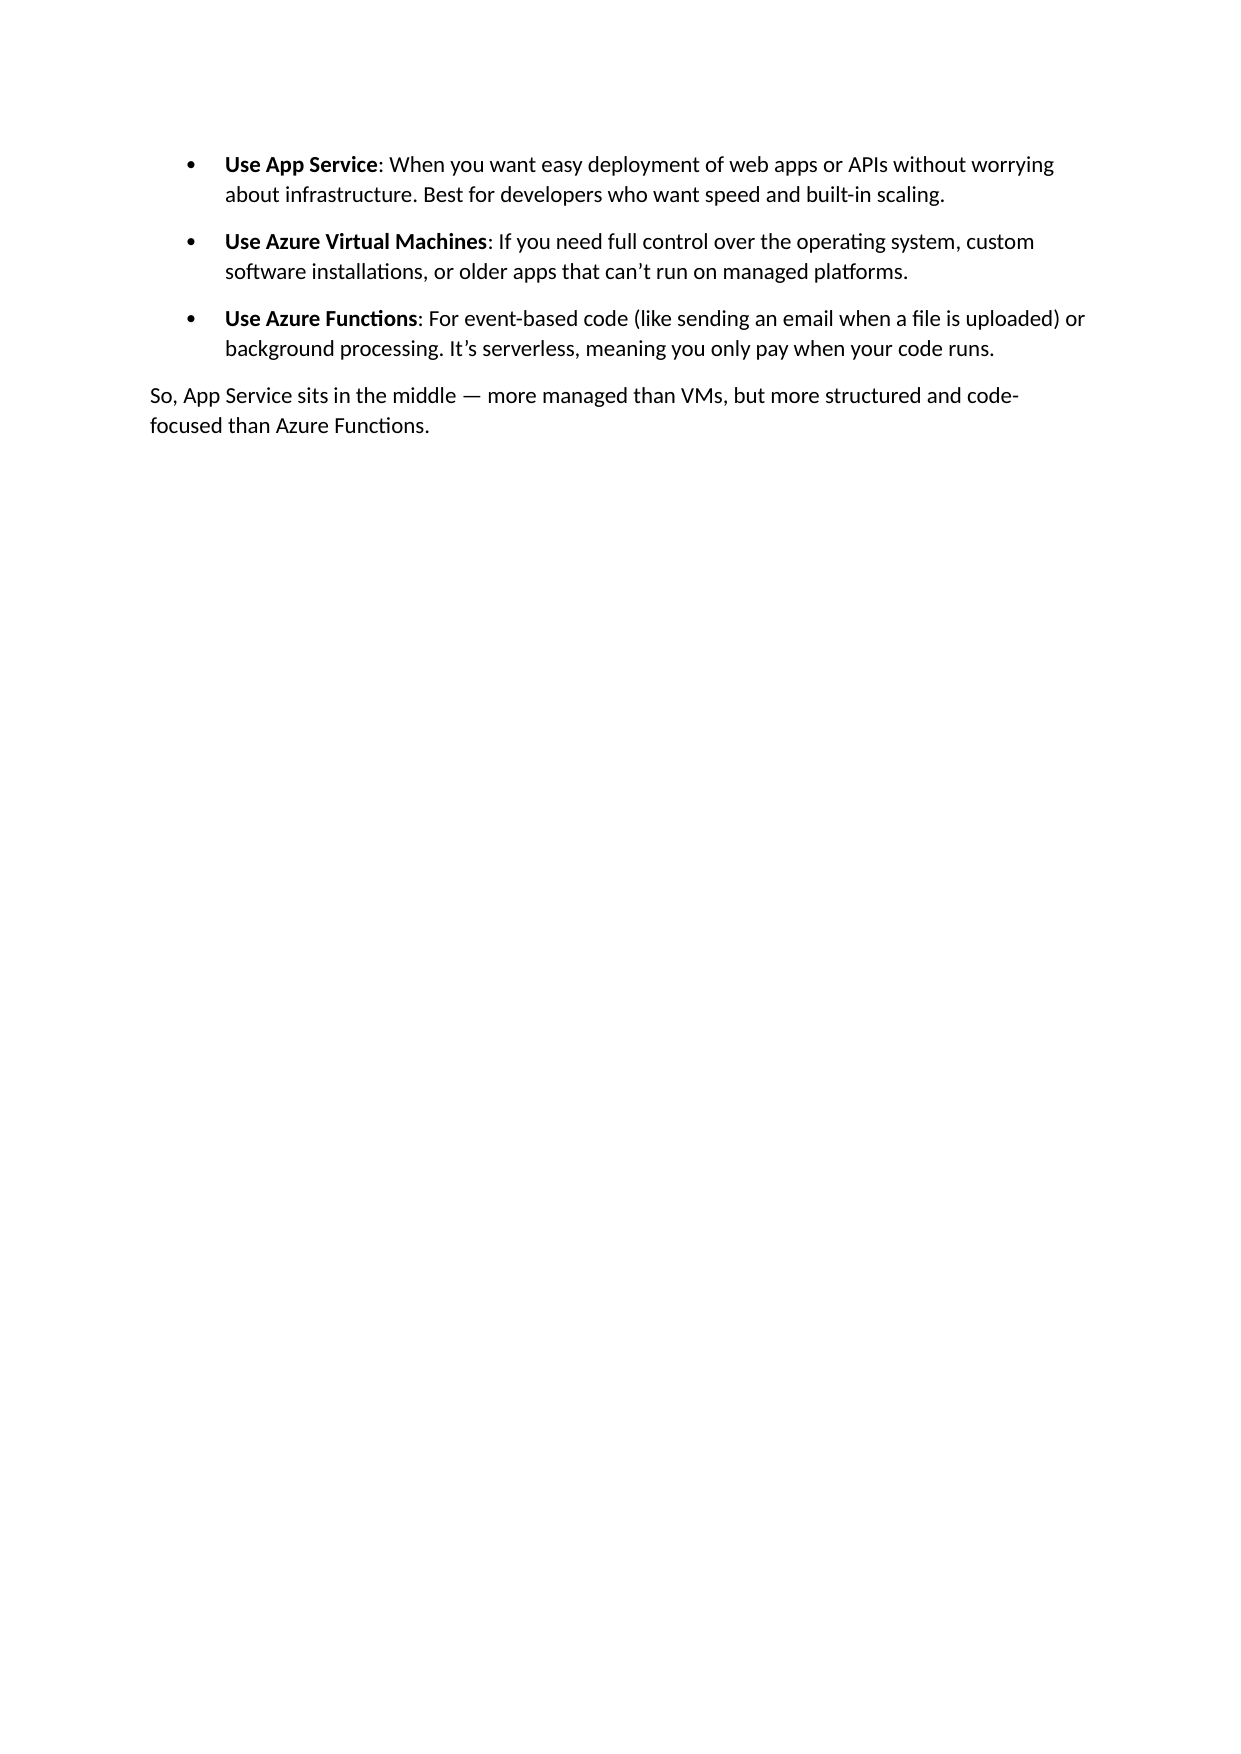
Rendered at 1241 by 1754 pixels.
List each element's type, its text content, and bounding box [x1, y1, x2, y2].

list Use Azure Functions: For event-based code (like sending an email when a file is uploaded) or background processing. It’s serverless, meaning you only pay when your code runs. [187, 304, 1090, 362]
list Use Azure Virtual Machines: If you need full control over the operating system, custom software installations, or older apps that can’t run on managed platforms. [187, 227, 1090, 285]
list Use App Service: When you want easy deployment of web apps or APIs without worrying about infrastructure. Best for developers who want speed and built-in scaling. [187, 150, 1090, 208]
text So, App Service sits in the middle — more managed than VMs, but more structured and code-focused than Azure Functions. [150, 381, 1090, 439]
